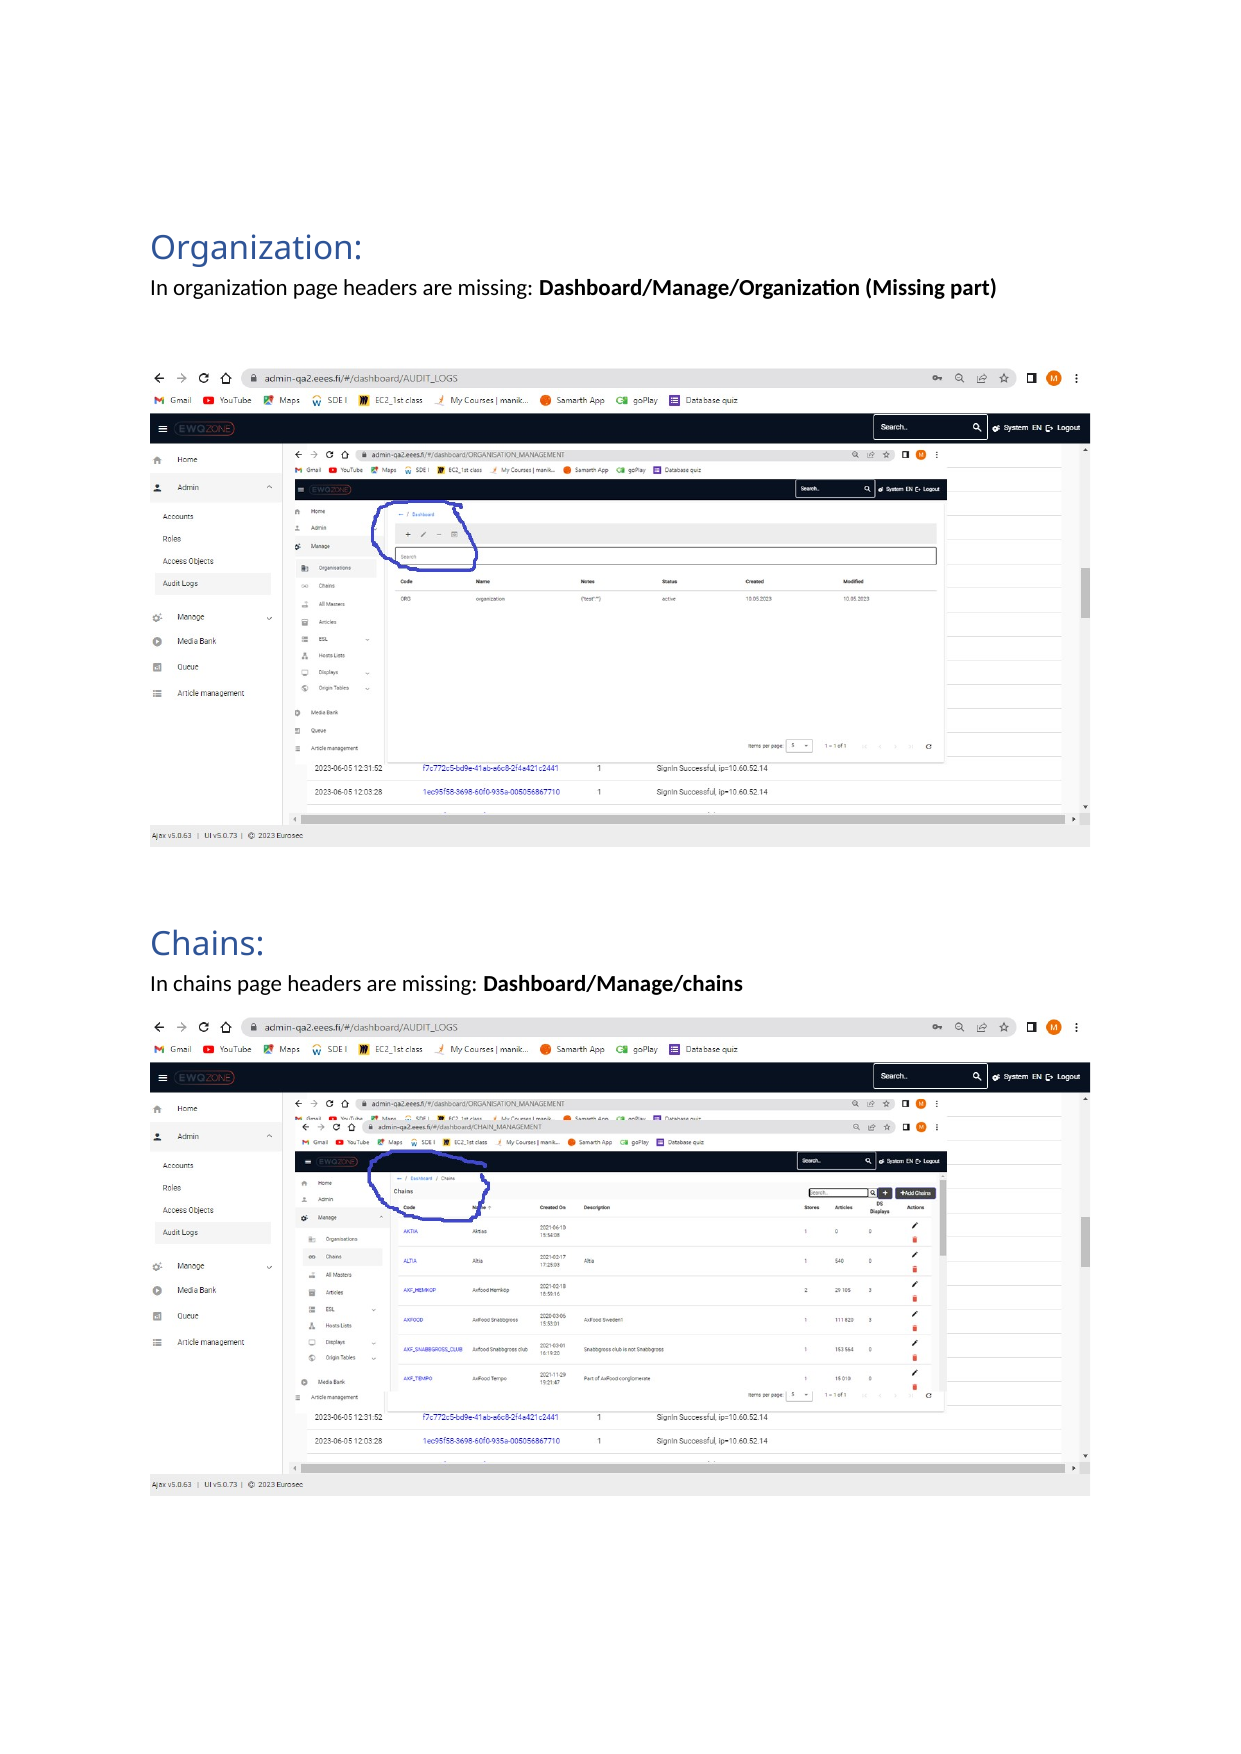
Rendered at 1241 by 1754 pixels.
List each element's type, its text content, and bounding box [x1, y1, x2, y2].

text In organization page headers are missing: Dashboard/Manage/Organization (Missing part) [150, 273, 1090, 301]
subtitle Chains: [150, 920, 1090, 966]
text In chains page headers are missing: Dashboard/Manage/chains [150, 969, 1090, 997]
picture [150, 366, 1091, 847]
subtitle Organization: [150, 224, 1090, 269]
picture [150, 1016, 1091, 1496]
